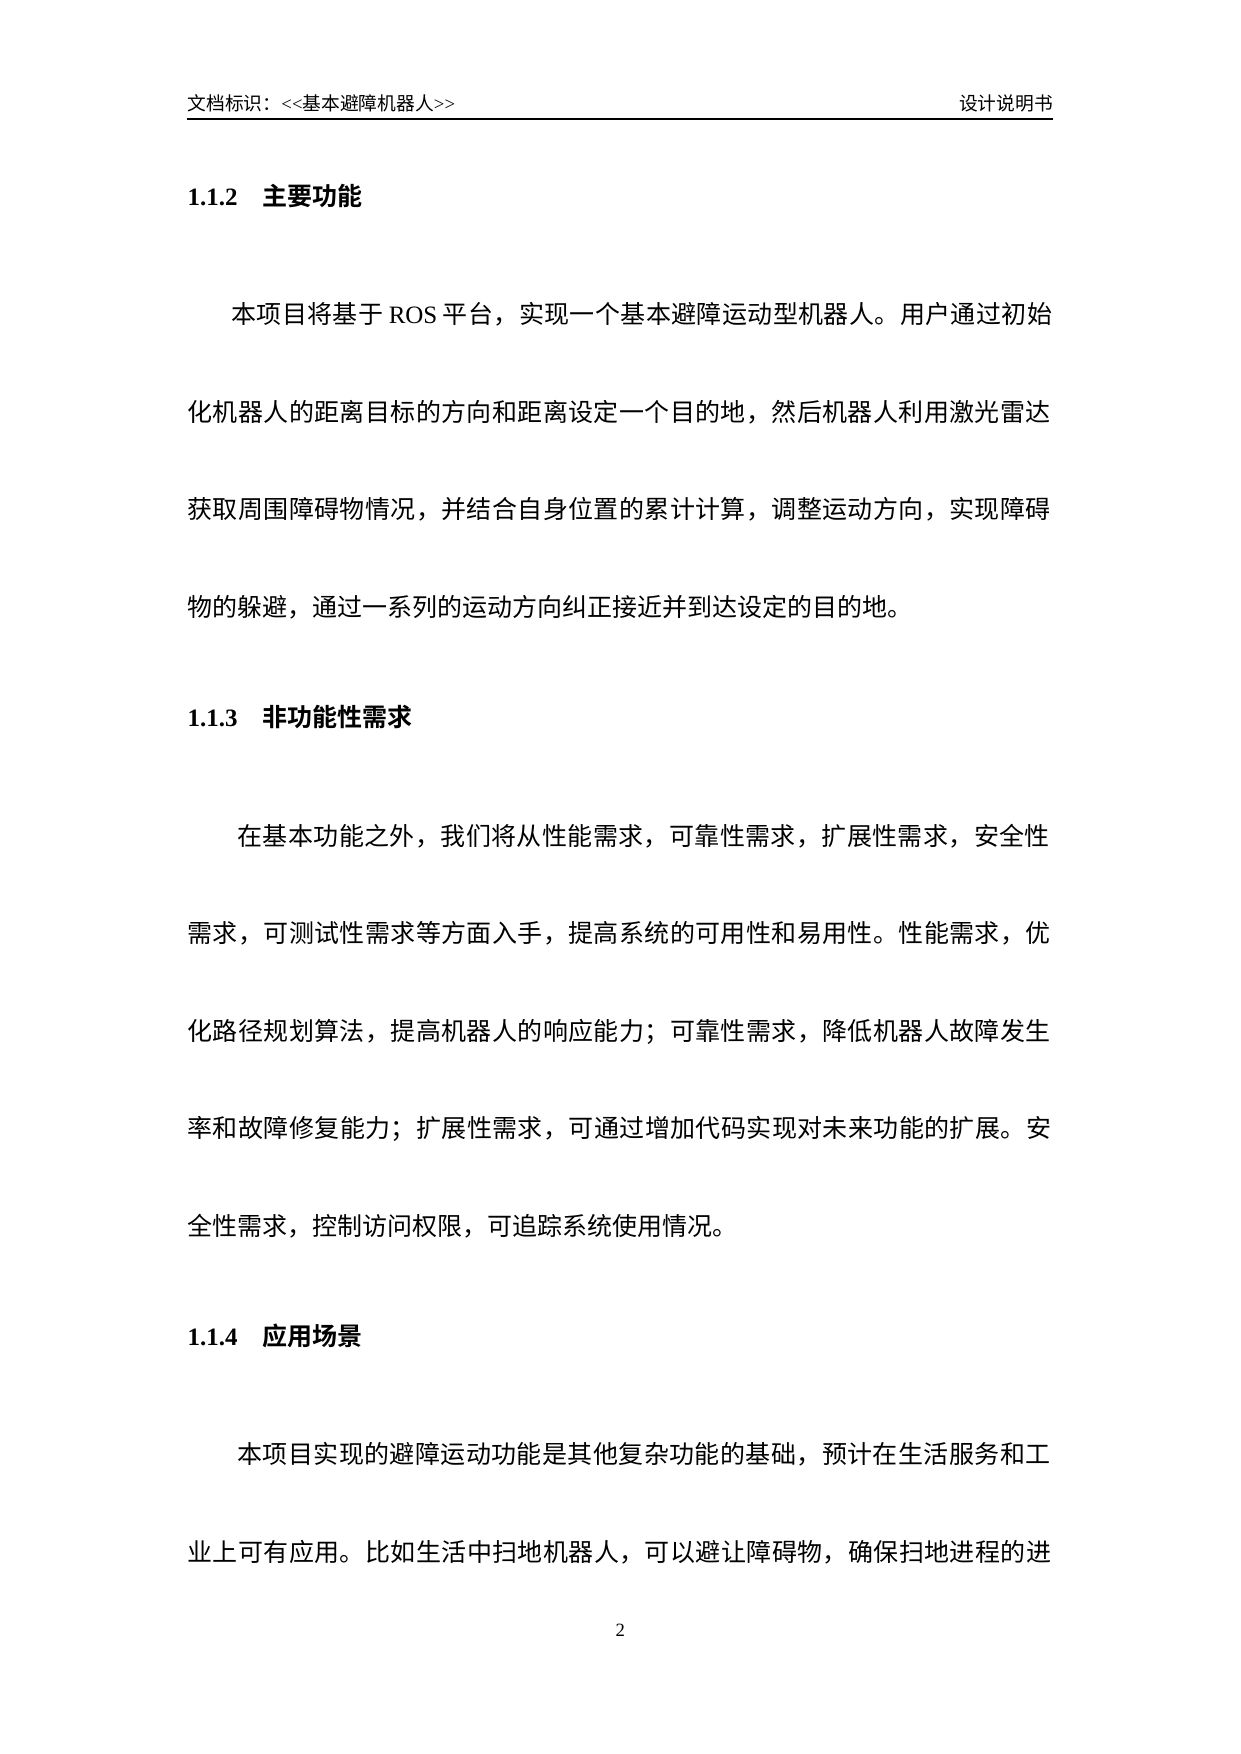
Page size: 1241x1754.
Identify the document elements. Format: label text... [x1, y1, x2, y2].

subtitle 非功能性需求 [187, 683, 1053, 748]
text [187, 1421, 1053, 1583]
text 本项目将基于ROS平台，实现一个基本避障运动型机器人。用户通过初始化机器人的距离目标的方向和距离设定一个目的地，然后机器人利用激光雷达获取周围障碍物情况，并结合自身位置的累计计算，调整运动方向，实现障碍物的躲避，通过一系列的运动方向纠正接近并到达设定的目的地。 [187, 281, 1053, 638]
text 在基本功能之外，我们将从性能需求，可靠性需求，扩展性需求，安全性需求，可测试性需求等方面入手，提高系统的可用性和易用性。性能需求，优化路径规划算法，提高机器人的响应能力；可靠性需求，降低机器人故障发生率和故障修复能力；扩展性需求，可通过增加代码实现对未来功能的扩展。安全性需求，控制访问权限，可追踪系统使用情况。 [187, 802, 1053, 1257]
subtitle 应用场景 [187, 1302, 1053, 1367]
subtitle 主要功能 [187, 162, 1053, 227]
